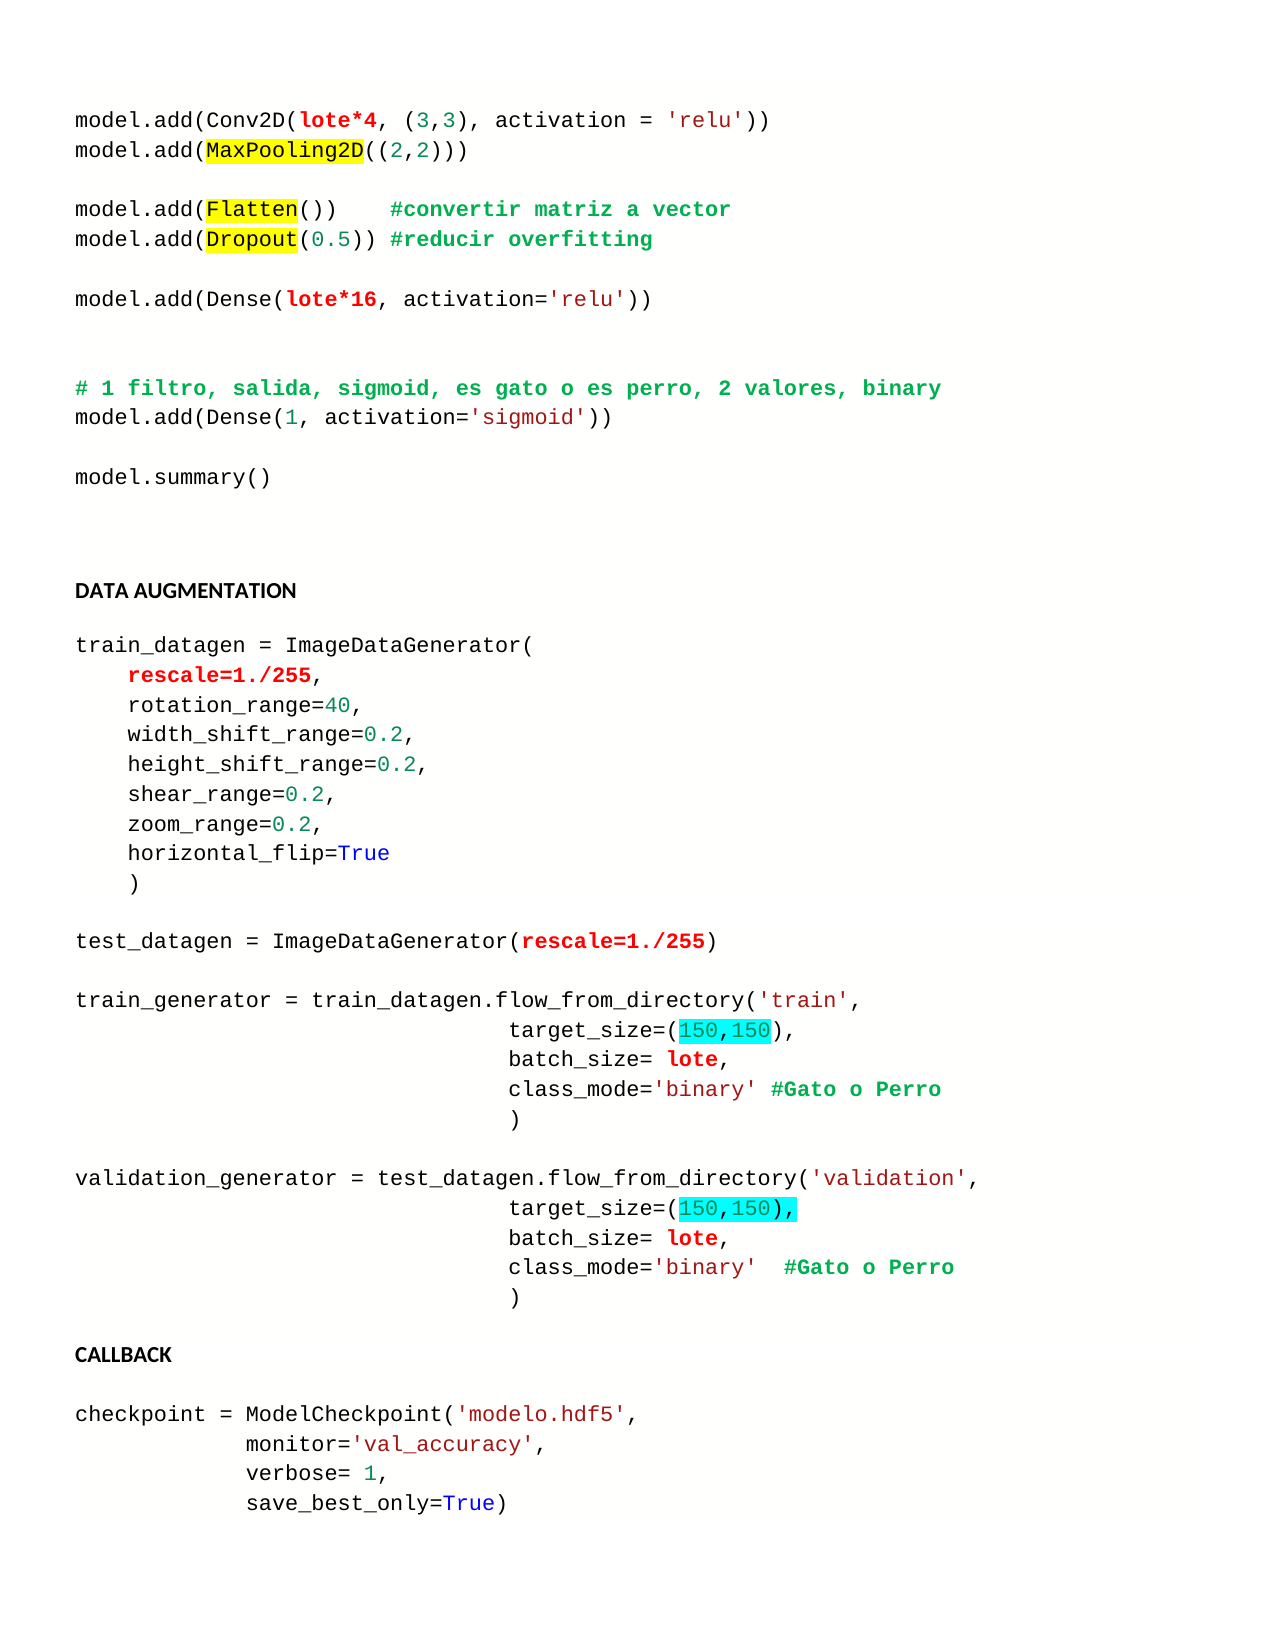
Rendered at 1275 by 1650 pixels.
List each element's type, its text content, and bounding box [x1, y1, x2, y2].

text validation_generator = test_datagen.flow_from_directory('validation', [75, 1162, 1200, 1192]
text # 1 filtro, salida, sigmoid, es gato o es perro, 2 valores, binary [75, 372, 1200, 402]
text train_datagen = ImageDataGenerator( [75, 630, 1200, 659]
text batch_size= lote, [75, 1044, 1200, 1073]
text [75, 105, 1200, 134]
text model.add(MaxPooling2D((2,2))) [75, 134, 1200, 164]
text batch_size= lote, [75, 1222, 1200, 1251]
text checkpoint = ModelCheckpoint('modelo.hdf5', [75, 1398, 1200, 1428]
text ) [75, 1103, 1200, 1133]
text model.add(Dense(lote*16, activation='relu')) [75, 283, 1200, 312]
text shear_range=0.2, [75, 778, 1200, 808]
text ) [75, 1281, 1200, 1311]
text model.add(Dropout(0.5)) #reducir overfitting [75, 223, 1200, 253]
text model.add(Flatten()) #convertir matriz a vector [75, 194, 1200, 223]
text rotation_range=40, [75, 689, 1200, 719]
text model.add(Dense(1, activation='sigmoid')) [75, 402, 1200, 431]
text height_shift_range=0.2, [75, 748, 1200, 778]
text target_size=(150,150), [75, 1014, 1200, 1044]
text target_size=(150,150), [75, 1192, 1200, 1222]
text class_mode='binary' #Gato o Perro [75, 1251, 1200, 1281]
text zoom_range=0.2, [75, 808, 1200, 837]
text DATA AUGMENTATION [75, 545, 1200, 605]
text save_best_only=True) [75, 1487, 1200, 1517]
text ) [75, 867, 1200, 897]
text model.summary() [75, 461, 1200, 491]
text train_generator = train_datagen.flow_from_directory('train', [75, 984, 1200, 1014]
text verbose= 1, [75, 1458, 1200, 1487]
text class_mode='binary' #Gato o Perro [75, 1073, 1200, 1103]
text horizontal_flip=True [75, 837, 1200, 867]
text monitor='val_accuracy', [75, 1428, 1200, 1458]
text rescale=1./255, [75, 659, 1200, 689]
text test_datagen = ImageDataGenerator(rescale=1./255) [75, 925, 1200, 954]
text CALLBACK [75, 1341, 1200, 1368]
text width_shift_range=0.2, [75, 719, 1200, 748]
